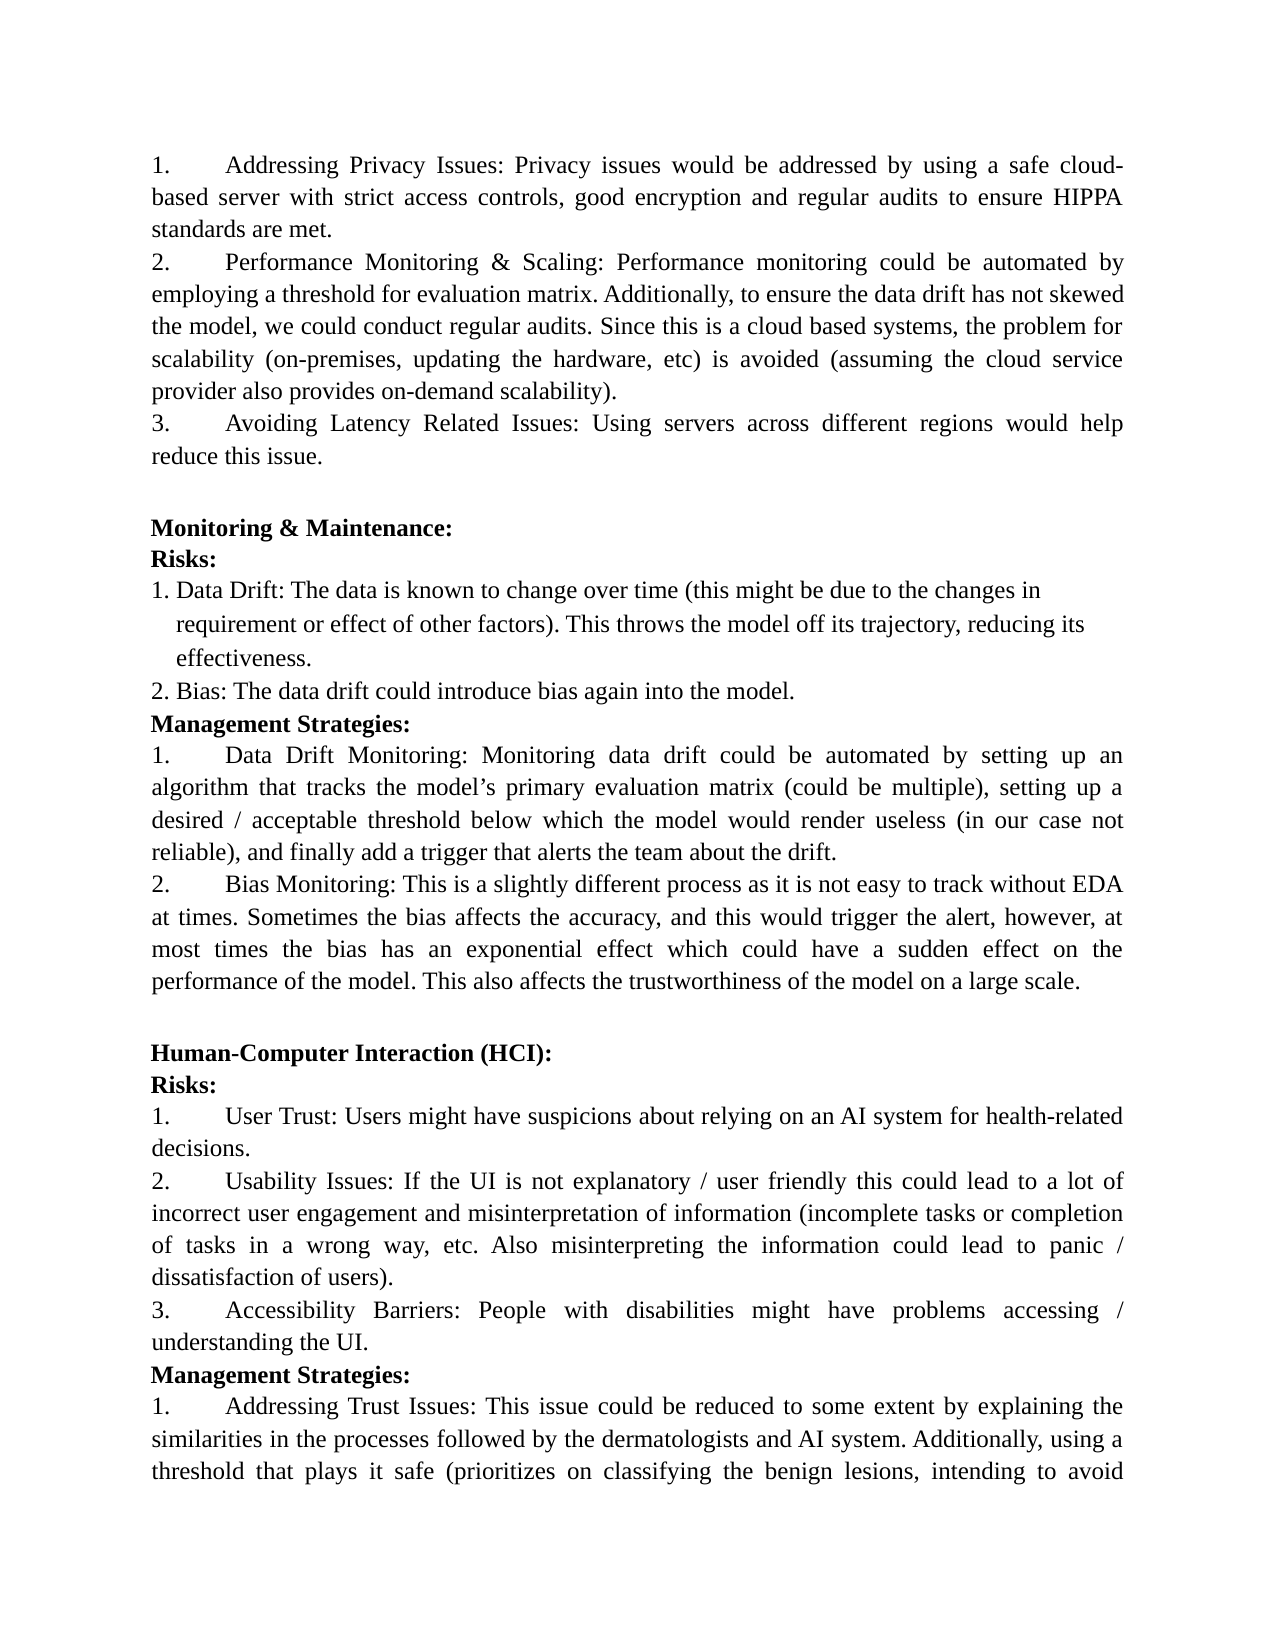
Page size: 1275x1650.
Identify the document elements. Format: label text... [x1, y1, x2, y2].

text Human-Computer Interaction (HCI): [150, 1038, 1125, 1067]
list Addressing Privacy Issues: Privacy issues would be addressed by using a safe cloud-based server with strict access controls, good encryption and regular audits to ensure HIPPA standards are met. [151, 150, 1125, 243]
text Risks: [150, 1070, 1125, 1098]
text Management Strategies: [150, 709, 1125, 738]
text Monitoring & Maintenance: [150, 513, 1125, 542]
text Risks: [150, 544, 1125, 573]
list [151, 1391, 1125, 1484]
list Bias Monitoring: This is a slightly different process as it is not easy to track without EDA at times. Sometimes the bias affects the accuracy, and this would trigger the alert, however, at most times the bias has an exponential effect which could have a sudden effect on the performance of the model. This also affects the trustworthiness of the model on a large scale. [151, 869, 1125, 995]
list Performance Monitoring & Scaling: Performance monitoring could be automated by employing a threshold for evaluation matrix. Additionally, to ensure the data drift has not skewed the model, we could conduct regular audits. Since this is a cloud based systems, the problem for scalability (on-premises, updating the hardware, etc) is avoided (assuming the cloud service provider also provides on-demand scalability). [151, 247, 1125, 404]
list Data Drift Monitoring: Monitoring data drift could be automated by setting up an algorithm that tracks the model’s primary evaluation matrix (could be multiple), setting up a desired / acceptable threshold below which the model would render useless (in our case not reliable), and finally add a trigger that alerts the team about the drift. [151, 740, 1125, 866]
list Avoiding Latency Related Issues: Using servers across different regions would help reduce this issue. [151, 408, 1125, 469]
list Bias: The data drift could introduce bias again into the model. [151, 676, 1124, 705]
list Data Drift: The data is known to change over time (this might be due to the changes in requirement or effect of other factors). This throws the model off its trajectory, reducing its effectiveness. [151, 576, 1124, 671]
list Accessibility Barriers: People with disabilities might have problems accessing / understanding the UI. [151, 1295, 1125, 1356]
list Usability Issues: If the UI is not explanatory / user friendly this could lead to a lot of incorrect user engagement and misinterpretation of information (incomplete tasks or completion of tasks in a wrong way, etc. Also misinterpreting the information could lead to panic / dissatisfaction of users). [151, 1166, 1125, 1291]
list User Trust: Users might have suspicions about relying on an AI system for health-related decisions. [151, 1101, 1125, 1162]
text Management Strategies: [150, 1360, 1125, 1389]
